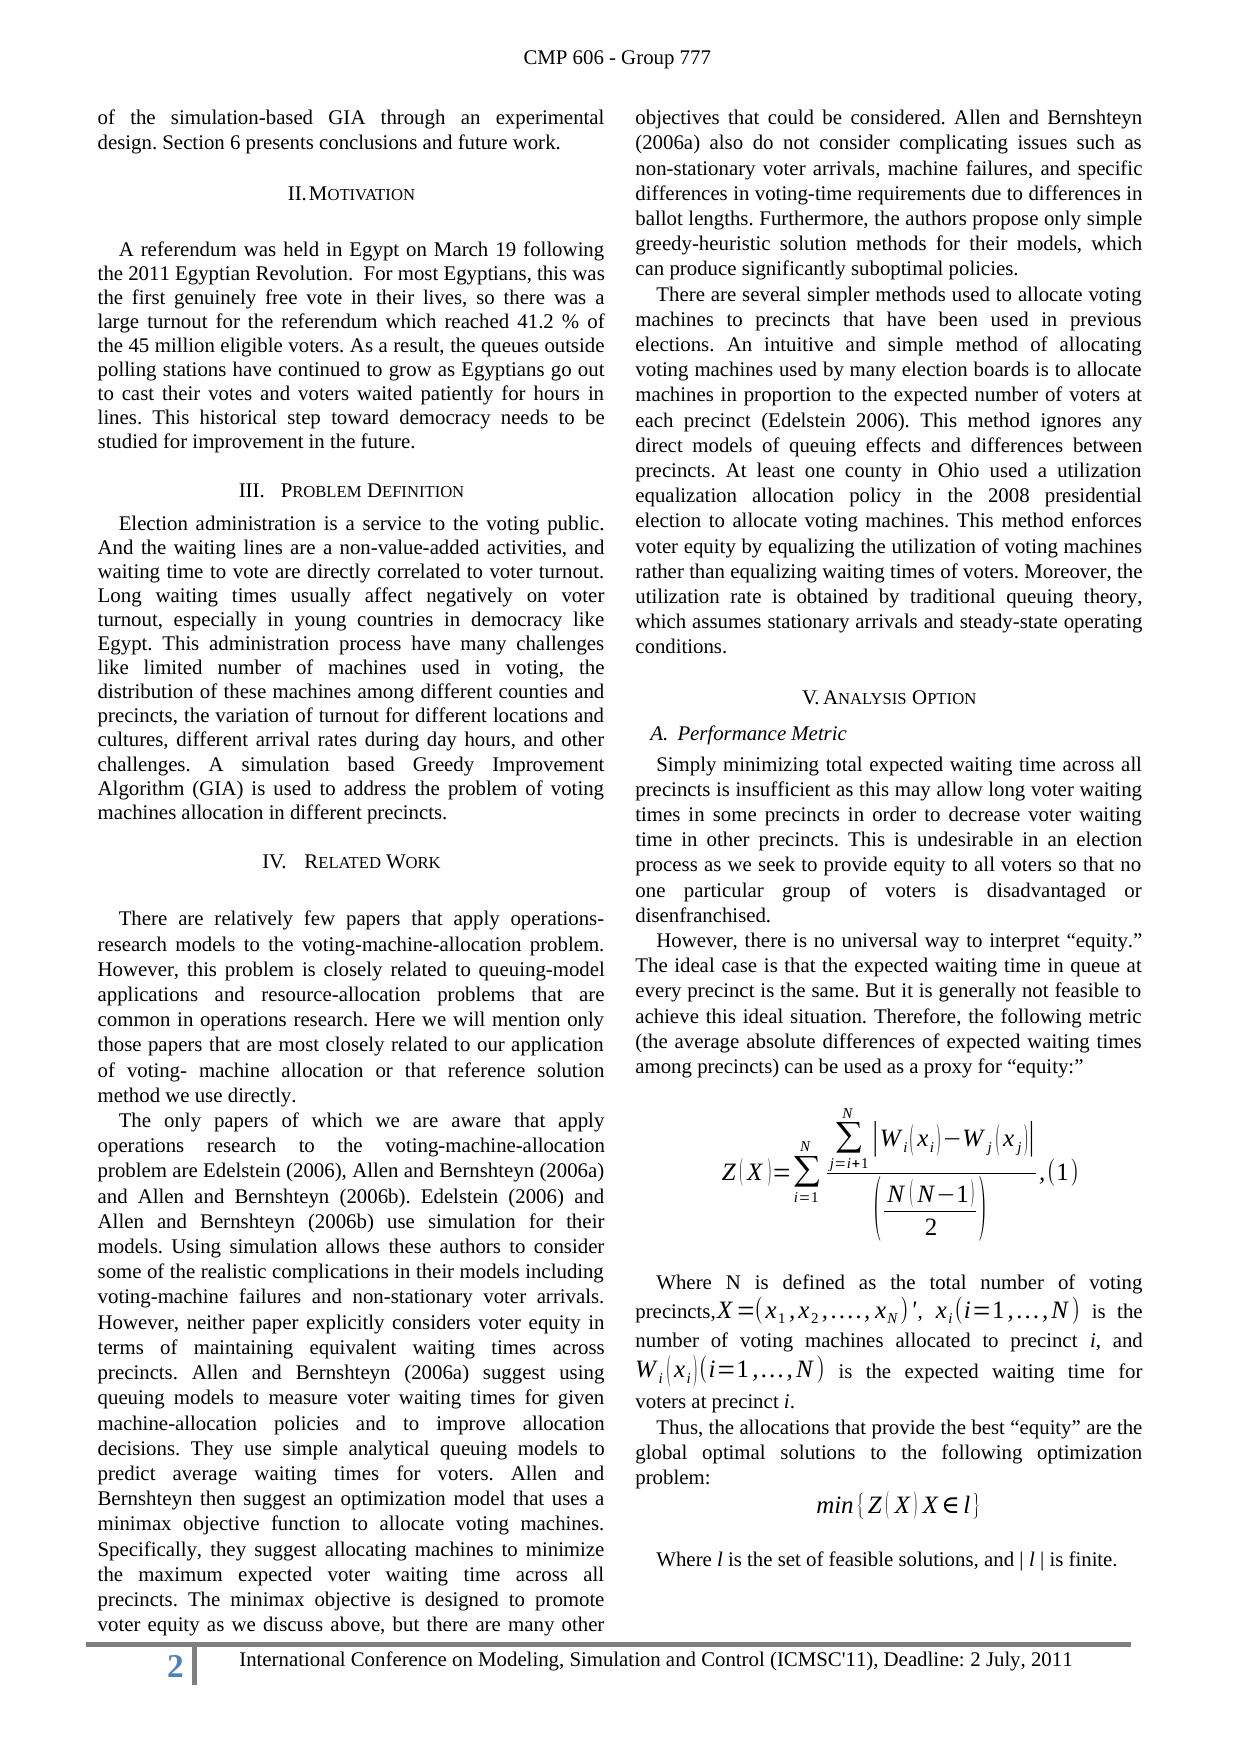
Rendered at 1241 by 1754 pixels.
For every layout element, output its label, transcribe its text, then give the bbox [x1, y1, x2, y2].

subtitle Motivation [97, 180, 605, 204]
text Simply minimizing total expected waiting time across all precincts is insufficient as this may allow long voter waiting times in some precincts in order to decrease voter waiting time in other precincts. This is undesirable in an election process as we seek to provide equity to all voters so that no one particular group of voters is disadvantaged or disenfranchised. [635, 751, 1143, 927]
text A referendum was held in Egypt on March 19 following the 2011 Egyptian Revolution. For most Egyptians, this was the first genuinely free vote in their lives, so there was a large turnout for the referendum which reached 41.2 % of the 45 million eligible voters. As a result, the queues outside polling stations have continued to grow as Egyptians go out to cast their votes and voters waited patiently for hours in lines. This historical step toward democracy needs to be studied for improvement in the future. [97, 237, 605, 453]
text Thus, the allocations that provide the best “equity” are the global optimal solutions to the following optimization problem: [635, 1414, 1143, 1489]
subtitle Related Work [97, 849, 605, 873]
subtitle Performance Metric [650, 721, 1143, 745]
subtitle Problem Definition [97, 478, 605, 502]
text However, there is no universal way to interpret “equity.” The ideal case is that the expected waiting time in queue at every precinct is the same. But it is generally not feasible to achieve this ideal situation. Therefore, the following metric (the average absolute differences of expected waiting times among precincts) can be used as a proxy for “equity:” [635, 928, 1143, 1078]
subtitle Analysis Option [635, 684, 1143, 709]
text Election administration is a service to the voting public. And the waiting lines are a non-value-added activities, and waiting time to vote are directly correlated to voter turnout. Long waiting times usually affect negatively on voter turnout, especially in young countries in democracy like Egypt. This administration process have many challenges like limited number of machines used in voting, the distribution of these machines among different counties and precincts, the variation of turnout for different locations and cultures, different arrival rates during day hours, and other challenges. A simulation based Greedy Improvement Algorithm (GIA) is used to address the problem of voting machines allocation in different precincts. [97, 511, 605, 824]
text Where N is defined as the total number of voting precincts,, is the number of voting machines allocated to precinct i, and is the expected waiting time for voters at precinct i. [635, 1270, 1143, 1413]
text There are relatively few papers that apply operations-research models to the voting-machine-allocation problem. However, this problem is closely related to queuing-model applications and resource-allocation problems that are common in operations research. Here we will mention only those papers that are most closely related to our application of voting- machine allocation or that reference solution method we use directly. [97, 906, 605, 1107]
text There are several simpler methods used to allocate voting machines to precincts that have been used in previous elections. An intuitive and simple method of allocating voting machines used by many election boards is to allocate machines in proportion to the expected number of voters at each precinct (Edelstein 2006). This method ignores any direct models of queuing effects and differences between precincts. At least one county in Ohio used a utilization equalization allocation policy in the 2008 presidential election to allocate voting machines. This method enforces voter equity by equalizing the utilization of voting machines rather than equalizing waiting times of voters. Moreover, the utilization rate is obtained by traditional queuing theory, which assumes stationary arrivals and steady-state operating conditions. [635, 281, 1143, 658]
text Where l is the set of feasible solutions, and | l | is finite. [635, 1547, 1143, 1571]
text The only papers of which we are aware that apply operations research to the voting-machine-allocation problem are Edelstein (2006), Allen and Bernshteyn (2006a) and Allen and Bernshteyn (2006b). Edelstein (2006) and Allen and Bernshteyn (2006b) use simulation for their models. Using simulation allows these authors to consider some of the realistic complications in their models including voting-machine failures and non-stationary voter arrivals. However, neither paper explicitly considers voter equity in terms of maintaining equivalent waiting times across precincts. Allen and Bernshteyn (2006a) suggest using queuing models to measure voter waiting times for given machine-allocation policies and to improve allocation decisions. They use simple analytical queuing models to predict average waiting times for voters. Allen and Bernshteyn then suggest an optimization model that uses a minimax objective function to allocate voting machines. Specifically, they suggest allocating machines to minimize the maximum expected voter waiting time across all precincts. The minimax objective is designed to promote voter equity as we discuss above, but there are many other objectives that could be considered. Allen and Bernshteyn (2006a) also do not consider complicating issues such as non-stationary voter arrivals, machine failures, and specific differences in voting-time requirements due to differences in ballot lengths. Furthermore, the authors propose only simple greedy-heuristic solution methods for their models, which can produce significantly suboptimal policies. [97, 1108, 605, 1636]
